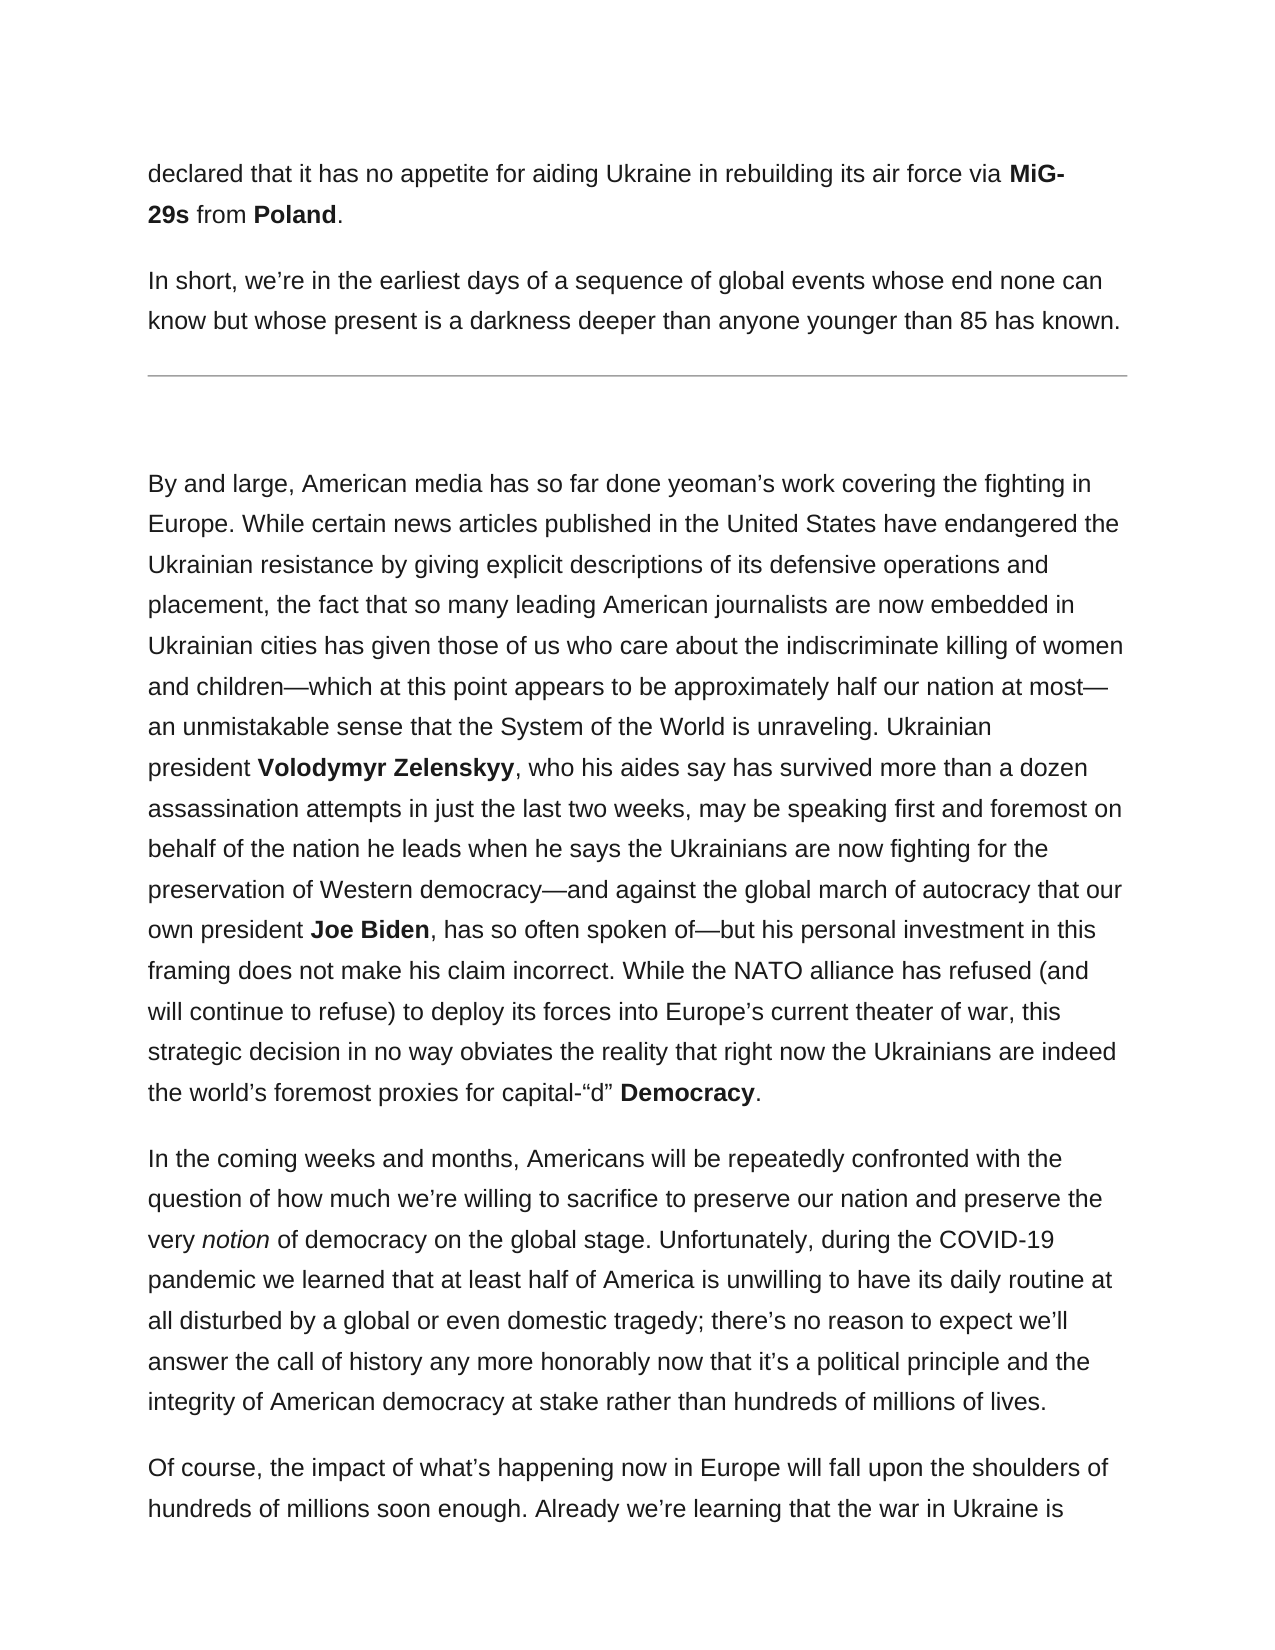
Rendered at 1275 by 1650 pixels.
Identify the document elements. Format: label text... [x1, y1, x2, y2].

text By and large, American media has so far done yeoman’s work covering the fighting in Europe. While certain news articles published in the United States have endangered the Ukrainian resistance by giving explicit descriptions of its defensive operations and placement, the fact that so many leading American journalists are now embedded in Ukrainian cities has given those of us who care about the indiscriminate killing of women and children—which at this point appears to be approximately half our nation at most—an unmistakable sense that the System of the World is unraveling. Ukrainian president Volodymyr Zelenskyy, who his aides say has survived more than a dozen assassination attempts in just the last two weeks, may be speaking first and foremost on behalf of the nation he leads when he says the Ukrainians are now fighting for the preservation of Western democracy—and against the global march of autocracy that our own president Joe Biden, has so often spoken of—but his personal investment in this framing does not make his claim incorrect. While the NATO alliance has refused (and will continue to refuse) to deploy its forces into Europe’s current theater of war, this strategic decision in no way obviates the reality that right now the Ukrainians are indeed the world’s foremost proxies for capital-“d” Democracy. [148, 457, 1127, 1107]
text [148, 1441, 1127, 1522]
text In short, we’re in the earliest days of a sequence of global events whose end none can know but whose present is a darkness deeper than anyone younger than 85 has known. [148, 254, 1127, 335]
text In the coming weeks and months, Americans will be repeatedly confronted with the question of how much we’re willing to sacrifice to preserve our nation and preserve the very notion of democracy on the global stage. Unfortunately, during the COVID-19 pandemic we learned that at least half of America is unwilling to have its daily routine at all disturbed by a global or even domestic tragedy; there’s no reason to expect we’ll answer the call of history any more honorably now that it’s a political principle and the integrity of American democracy at stake rather than hundreds of millions of lives. [148, 1132, 1127, 1416]
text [148, 148, 1127, 229]
